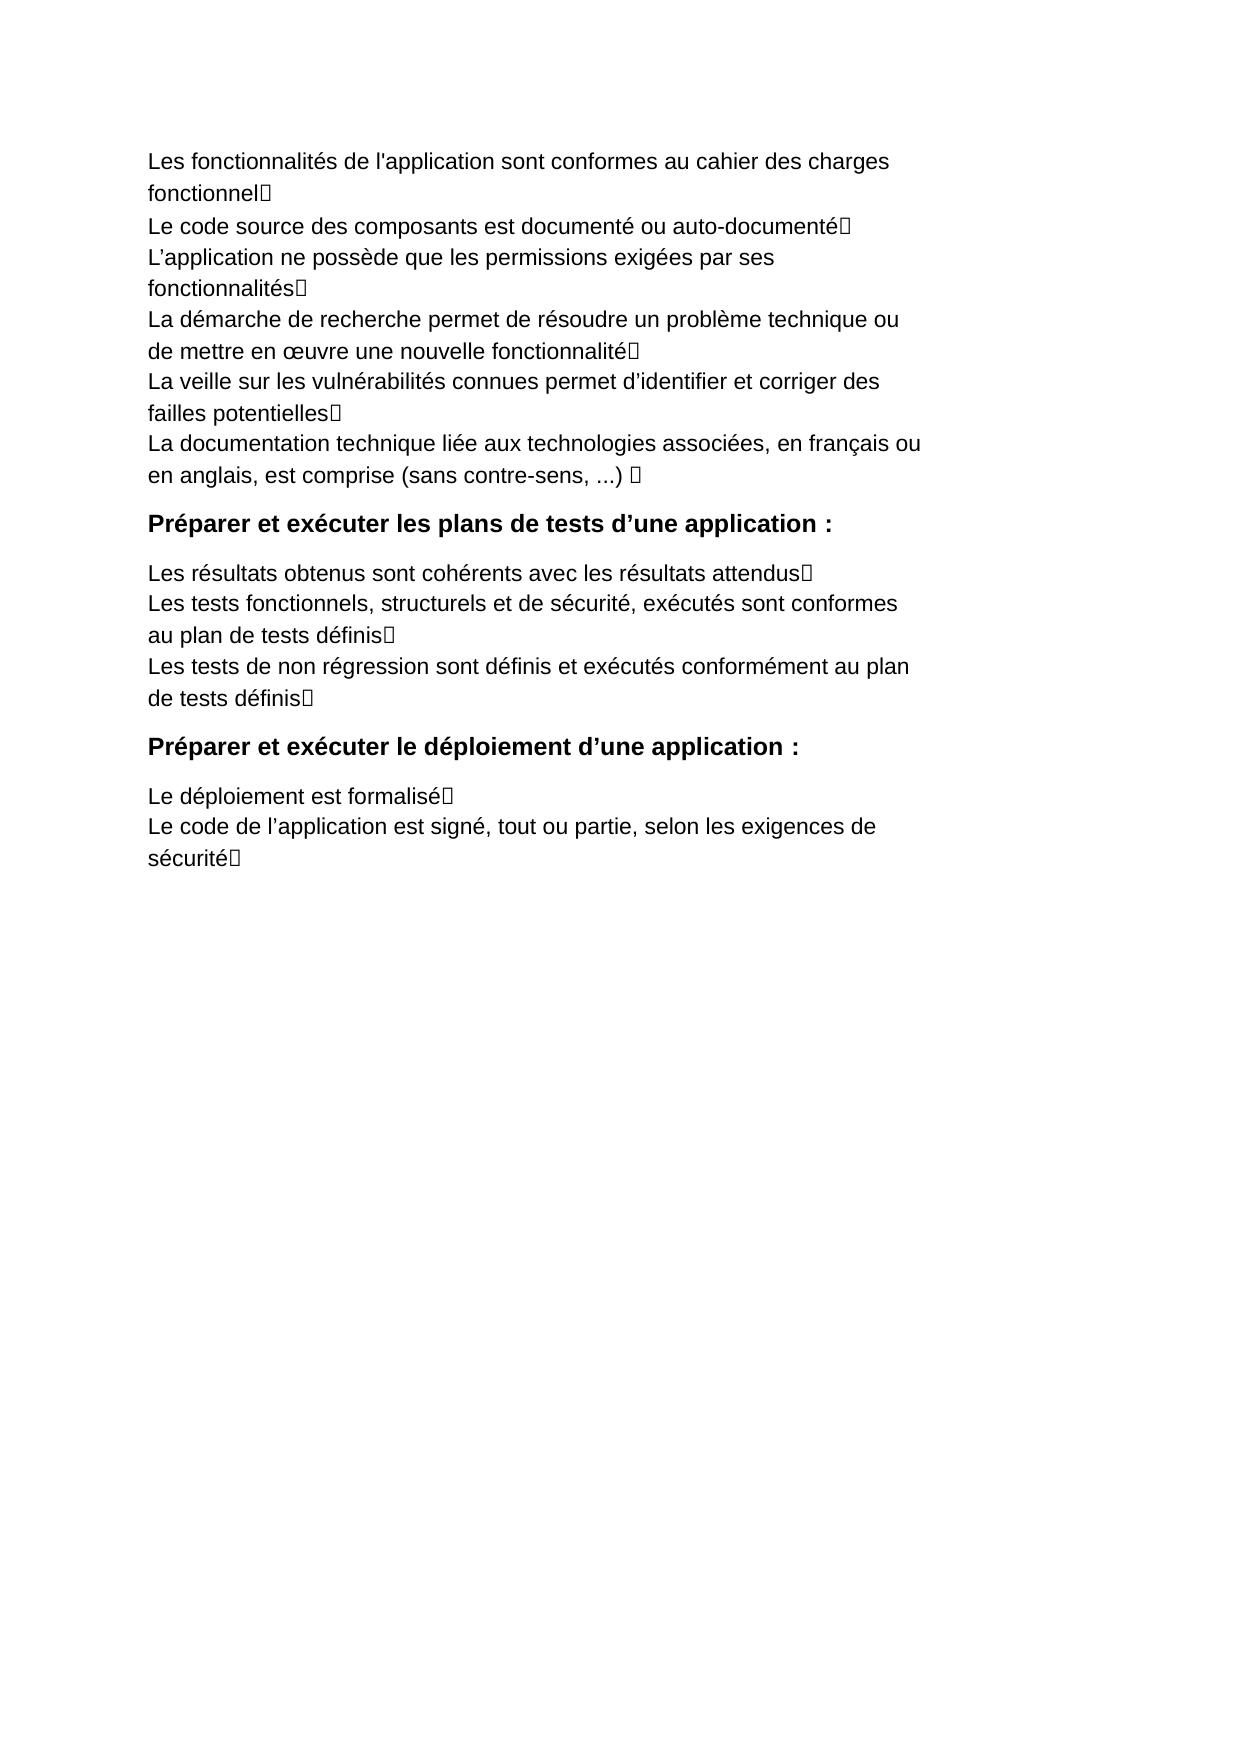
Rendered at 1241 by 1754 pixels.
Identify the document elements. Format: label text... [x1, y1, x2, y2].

text Préparer et exécuter le déploiement d’une application : [148, 732, 1093, 761]
text Les résultats obtenus sont cohérents avec les résultats attendus❌ Les tests fonctionnels, structurels et de sécurité, exécutés sont conformes au plan de tests définis❌ Les tests de non régression sont définis et exécutés conformément au plan de tests définis❌ [148, 557, 1093, 713]
text Préparer et exécuter les plans de tests d’une application : [148, 509, 1093, 538]
text Le déploiement est formalisé❌ Le code de l’application est signé, tout ou partie, selon les exigences de sécurité❌ [148, 779, 1093, 873]
text Les fonctionnalités de l'application sont conformes au cahier des charges fonctionnel❌ Le code source des composants est documenté ou auto-documenté❌ L’application ne possède que les permissions exigées par ses fonctionnalités❌ La démarche de recherche permet de résoudre un problème technique ou de mettre en œuvre une nouvelle fonctionnalité❌ La veille sur les vulnérabilités connues permet d’identifier et corriger des failles potentielles❌ La documentation technique liée aux technologies associées, en français ou en anglais, est comprise (sans contre-sens, ...) ❌ [148, 148, 1093, 490]
